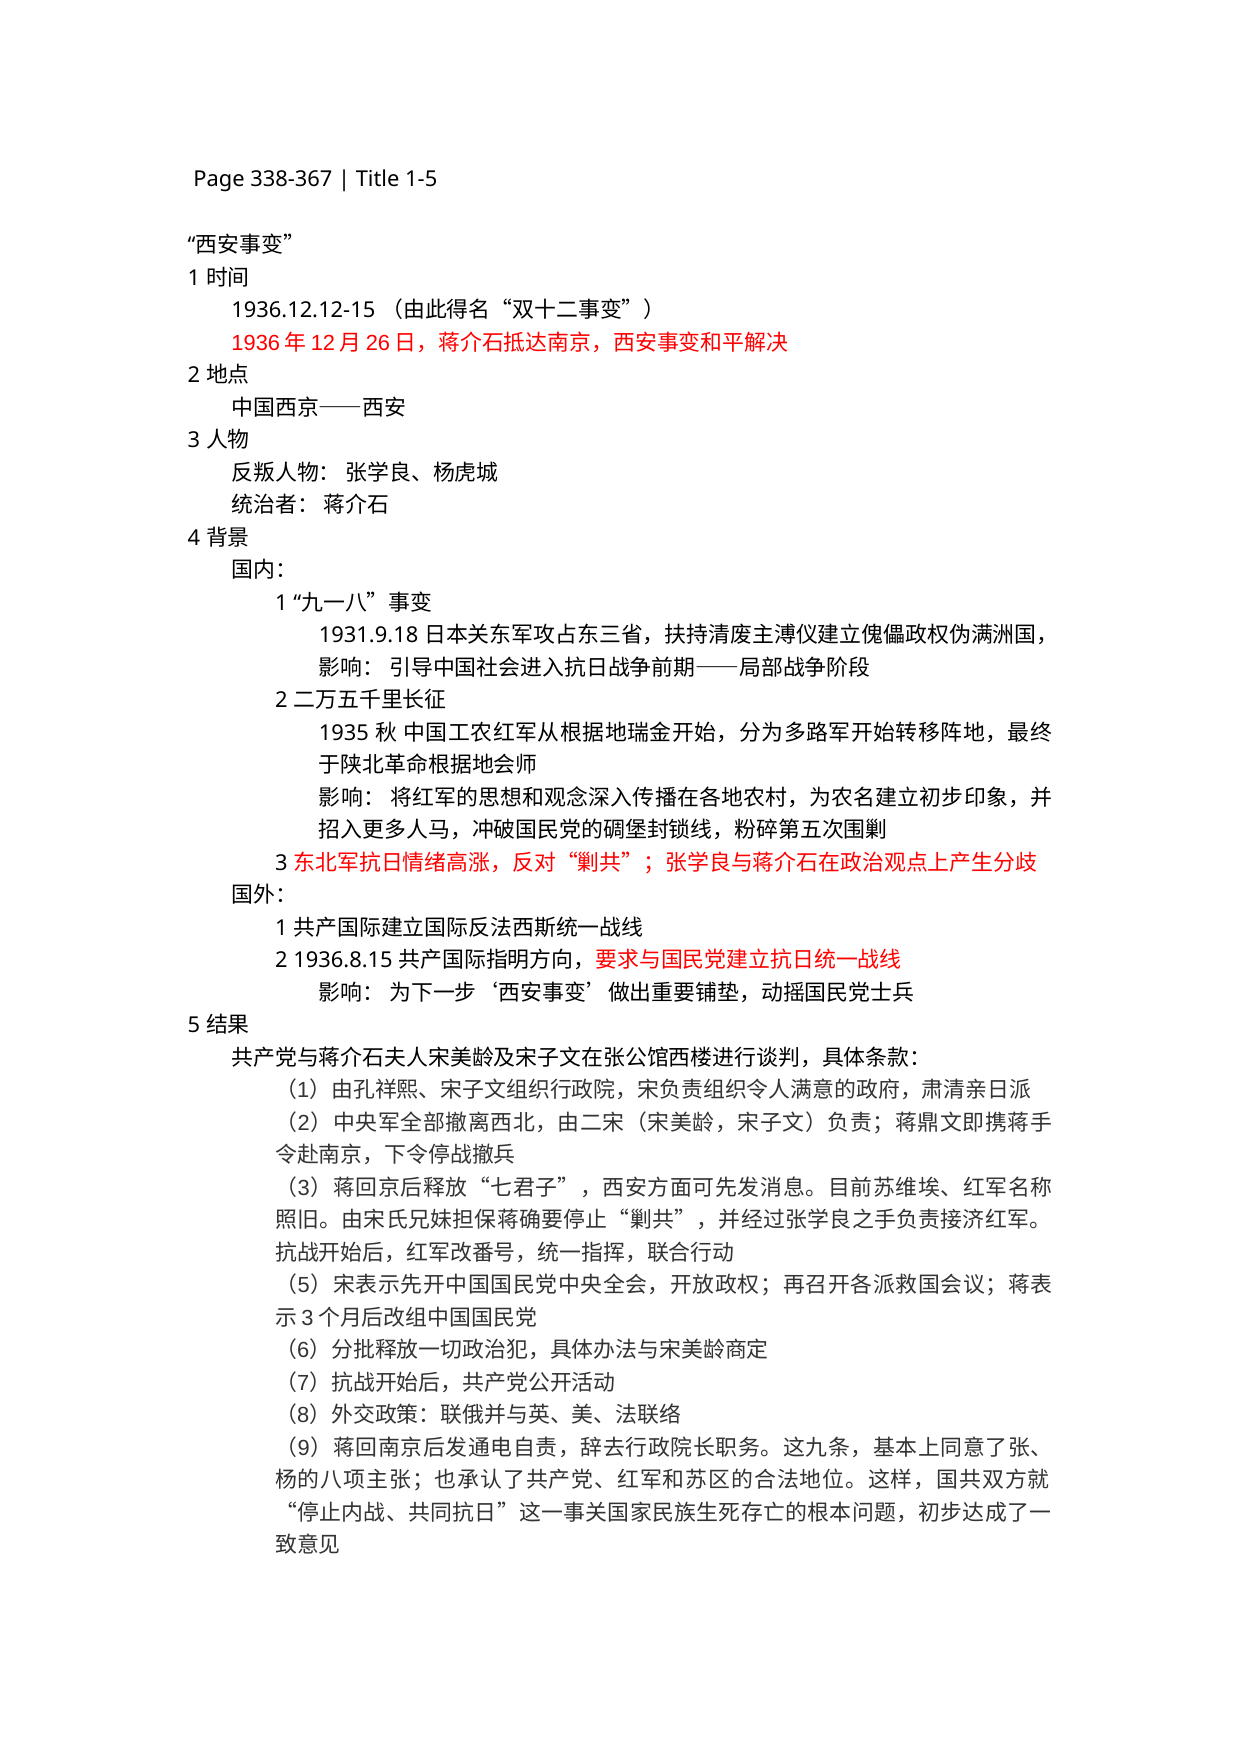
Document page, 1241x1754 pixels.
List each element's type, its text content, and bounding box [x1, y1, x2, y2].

text （6）分批释放一切政治犯，具体办法与宋美龄商定 [275, 1332, 1053, 1364]
text 4 背景 [187, 519, 1053, 552]
text Page 338-367 | Title 1-5 [187, 162, 1053, 194]
text 1936年12月26日，蒋介石抵达南京，西安事变和平解决 [187, 324, 1053, 357]
text 1 “九一八”事变 [187, 584, 1053, 617]
text （8）外交政策：联俄并与英、美、法联络 [275, 1397, 1053, 1429]
text 5 结果 [187, 1007, 1053, 1039]
text “西安事变” [187, 227, 1053, 259]
text （2）中央军全部撤离西北，由二宋（宋美龄，宋子文）负责；蒋鼎文即携蒋手令赴南京，下令停战撤兵 [275, 1104, 1053, 1169]
text 影响： 将红军的思想和观念深入传播在各地农村，为农名建立初步印象，并招入更多人马，冲破国民党的碉堡封锁线，粉碎第五次围剿 [319, 779, 1053, 844]
text 国内： [187, 552, 1053, 584]
text 反叛人物： 张学良、杨虎城 [187, 454, 1053, 487]
text 2 二万五千里长征 [187, 682, 1053, 714]
text 1 时间 [187, 259, 1053, 292]
text 1935 秋 中国工农红军从根据地瑞金开始，分为多路军开始转移阵地，最终于陕北革命根据地会师 [319, 714, 1053, 779]
text 统治者： 蒋介石 [187, 487, 1053, 519]
text （5）宋表示先开中国国民党中央全会，开放政权；再召开各派救国会议；蒋表示3个月后改组中国国民党 [275, 1267, 1053, 1332]
text 国外： [187, 877, 1053, 909]
text 1936.12.12-15 （由此得名“双十二事变”） [187, 292, 1053, 324]
text 2 1936.8.15 共产国际指明方向，要求与国民党建立抗日统一战线 [187, 942, 1053, 974]
text （3）蒋回京后释放“七君子”，西安方面可先发消息。目前苏维埃、红军名称照旧。由宋氏兄妹担保蒋确要停止“剿共”，并经过张学良之手负责接济红军。抗战开始后，红军改番号，统一指挥，联合行动 [275, 1169, 1053, 1203]
text 影响： 引导中国社会进入抗日战争前期——局部战争阶段 [187, 649, 1053, 682]
text （1）由孔祥熙、宋子文组织行政院，宋负责组织令人满意的政府，肃清亲日派 [275, 1072, 1053, 1104]
text （9）蒋回南京后发通电自责，辞去行政院长职务。这九条，基本上同意了张、杨的八项主张；也承认了共产党、红军和苏区的合法地位。这样，国共双方就“停止内战、共同抗日”这一事关国家民族生死存亡的根本问题，初步达成了一致意见 [275, 1527, 1053, 1559]
text 1 共产国际建立国际反法西斯统一战线 [187, 909, 1053, 942]
text 共产党与蒋介石夫人宋美龄及宋子文在张公馆西楼进行谈判，具体条款： [187, 1039, 1053, 1072]
text 2 地点 [187, 357, 1053, 389]
text 1931.9.18 日本关东军攻占东三省，扶持清废主溥仪建立傀儡政权伪满洲国， [187, 617, 1053, 649]
text 中国西京——西安 [187, 389, 1053, 422]
text （9）蒋回南京后发通电自责，辞去行政院长职务。这九条，基本上同意了张、杨的八项主张；也承认了共产党、红军和苏区的合法地位。这样，国共双方就“停止内战、共同抗日”这一事关国家民族生死存亡的根本问题，初步达成了一致意见 [275, 1429, 1053, 1463]
text （3）蒋回京后释放“七君子”，西安方面可先发消息。目前苏维埃、红军名称照旧。由宋氏兄妹担保蒋确要停止“剿共”，并经过张学良之手负责接济红军。抗战开始后，红军改番号，统一指挥，联合行动 [275, 1234, 1053, 1267]
text 影响： 为下一步‘西安事变’做出重要铺垫，动摇国民党士兵 [187, 974, 1053, 1007]
text 3 东北军抗日情绪高涨，反对“剿共”；张学良与蒋介石在政治观点上产生分歧 [187, 844, 1053, 877]
text 3 人物 [187, 422, 1053, 454]
text （7）抗战开始后，共产党公开活动 [275, 1364, 1053, 1397]
